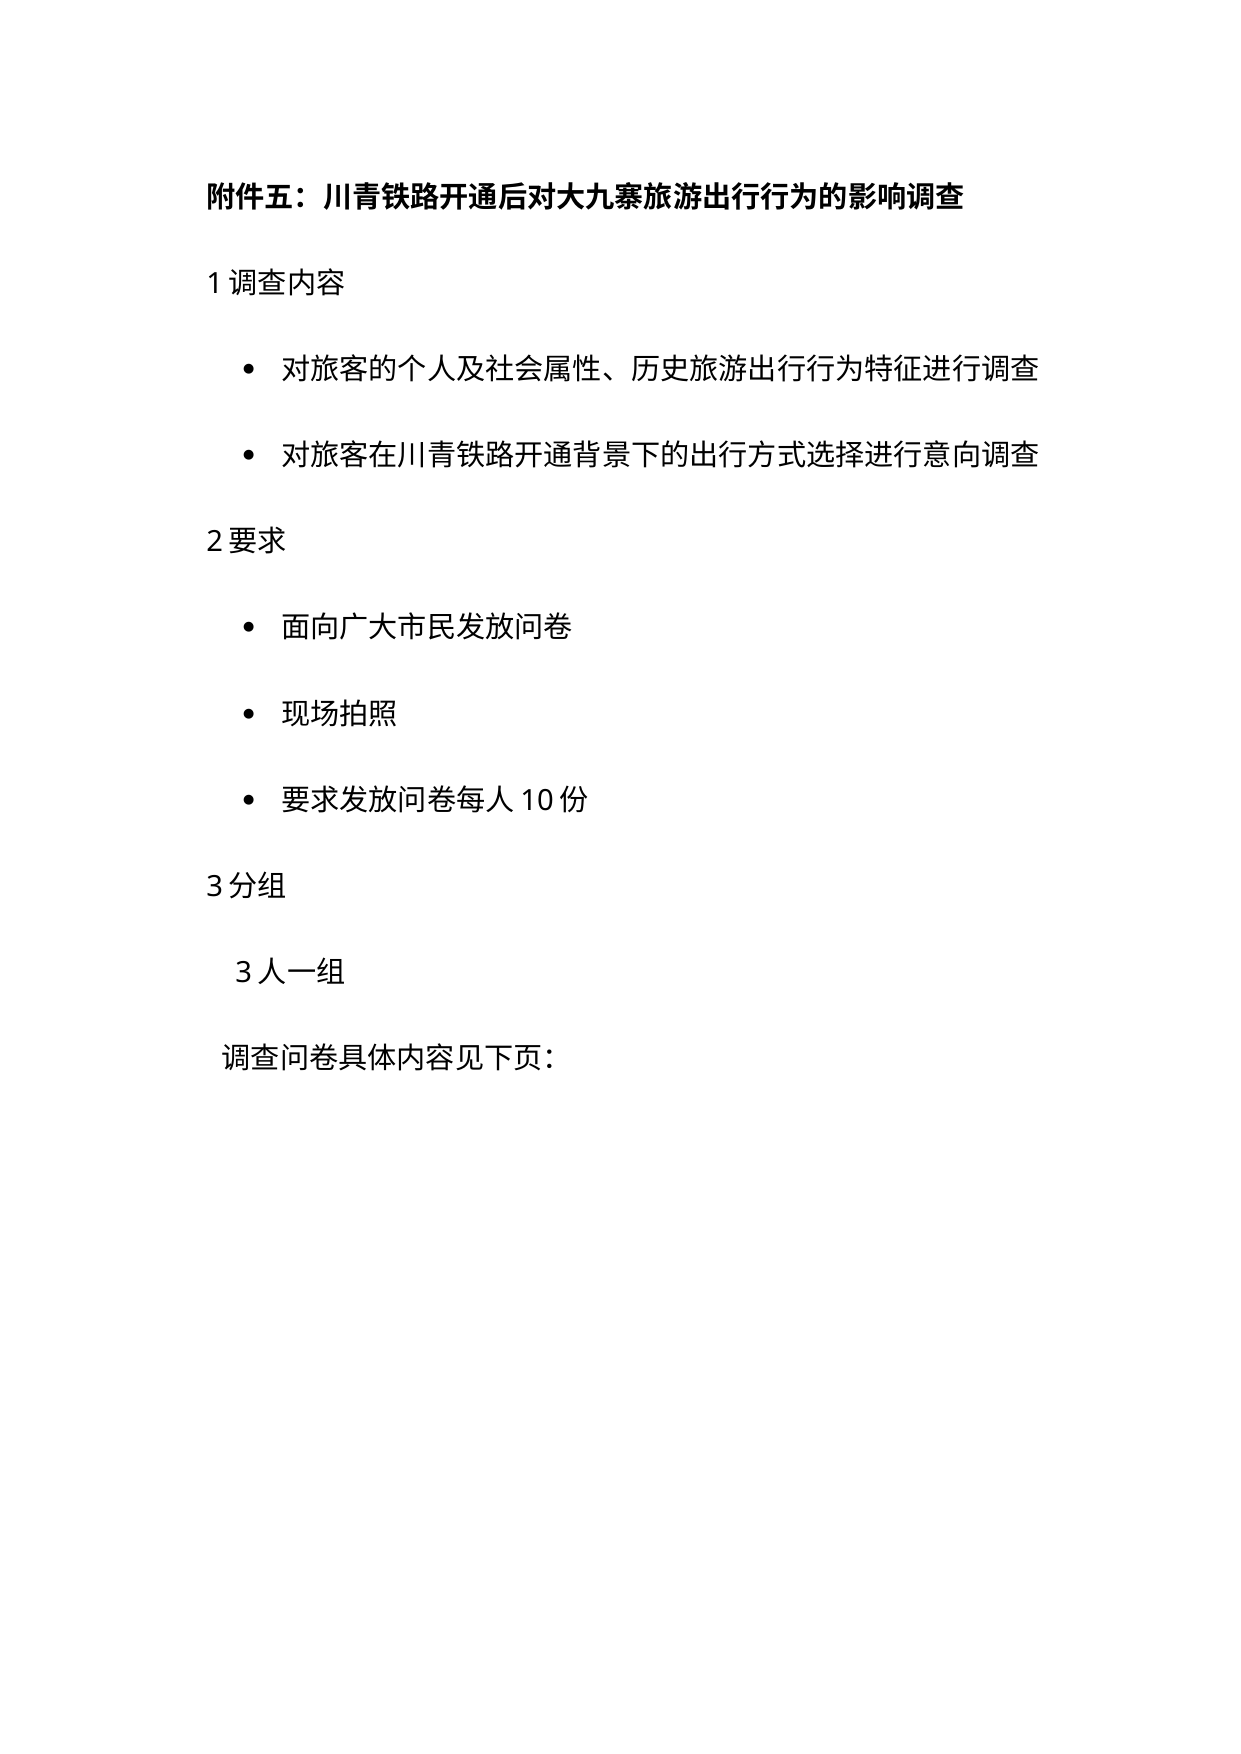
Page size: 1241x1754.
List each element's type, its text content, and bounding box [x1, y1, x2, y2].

text 2要求 [148, 507, 1092, 572]
text 1调查内容 [148, 248, 1092, 313]
text 附件五：川青铁路开通后对大九寨旅游出行行为的影响调查 [148, 162, 1092, 227]
list 对旅客在川青铁路开通背景下的出行方式选择进行意向调查 [243, 420, 1092, 485]
list 对旅客的个人及社会属性、历史旅游出行行为特征进行调查 [243, 334, 1092, 399]
text 3分组 [148, 851, 1092, 916]
text 调查问卷具体内容见下页： [148, 1023, 1092, 1088]
text 3人一组 [148, 937, 1092, 1002]
list 面向广大市民发放问卷 [243, 593, 1092, 658]
list 要求发放问卷每人10份 [243, 765, 1092, 830]
list 现场拍照 [243, 679, 1092, 744]
